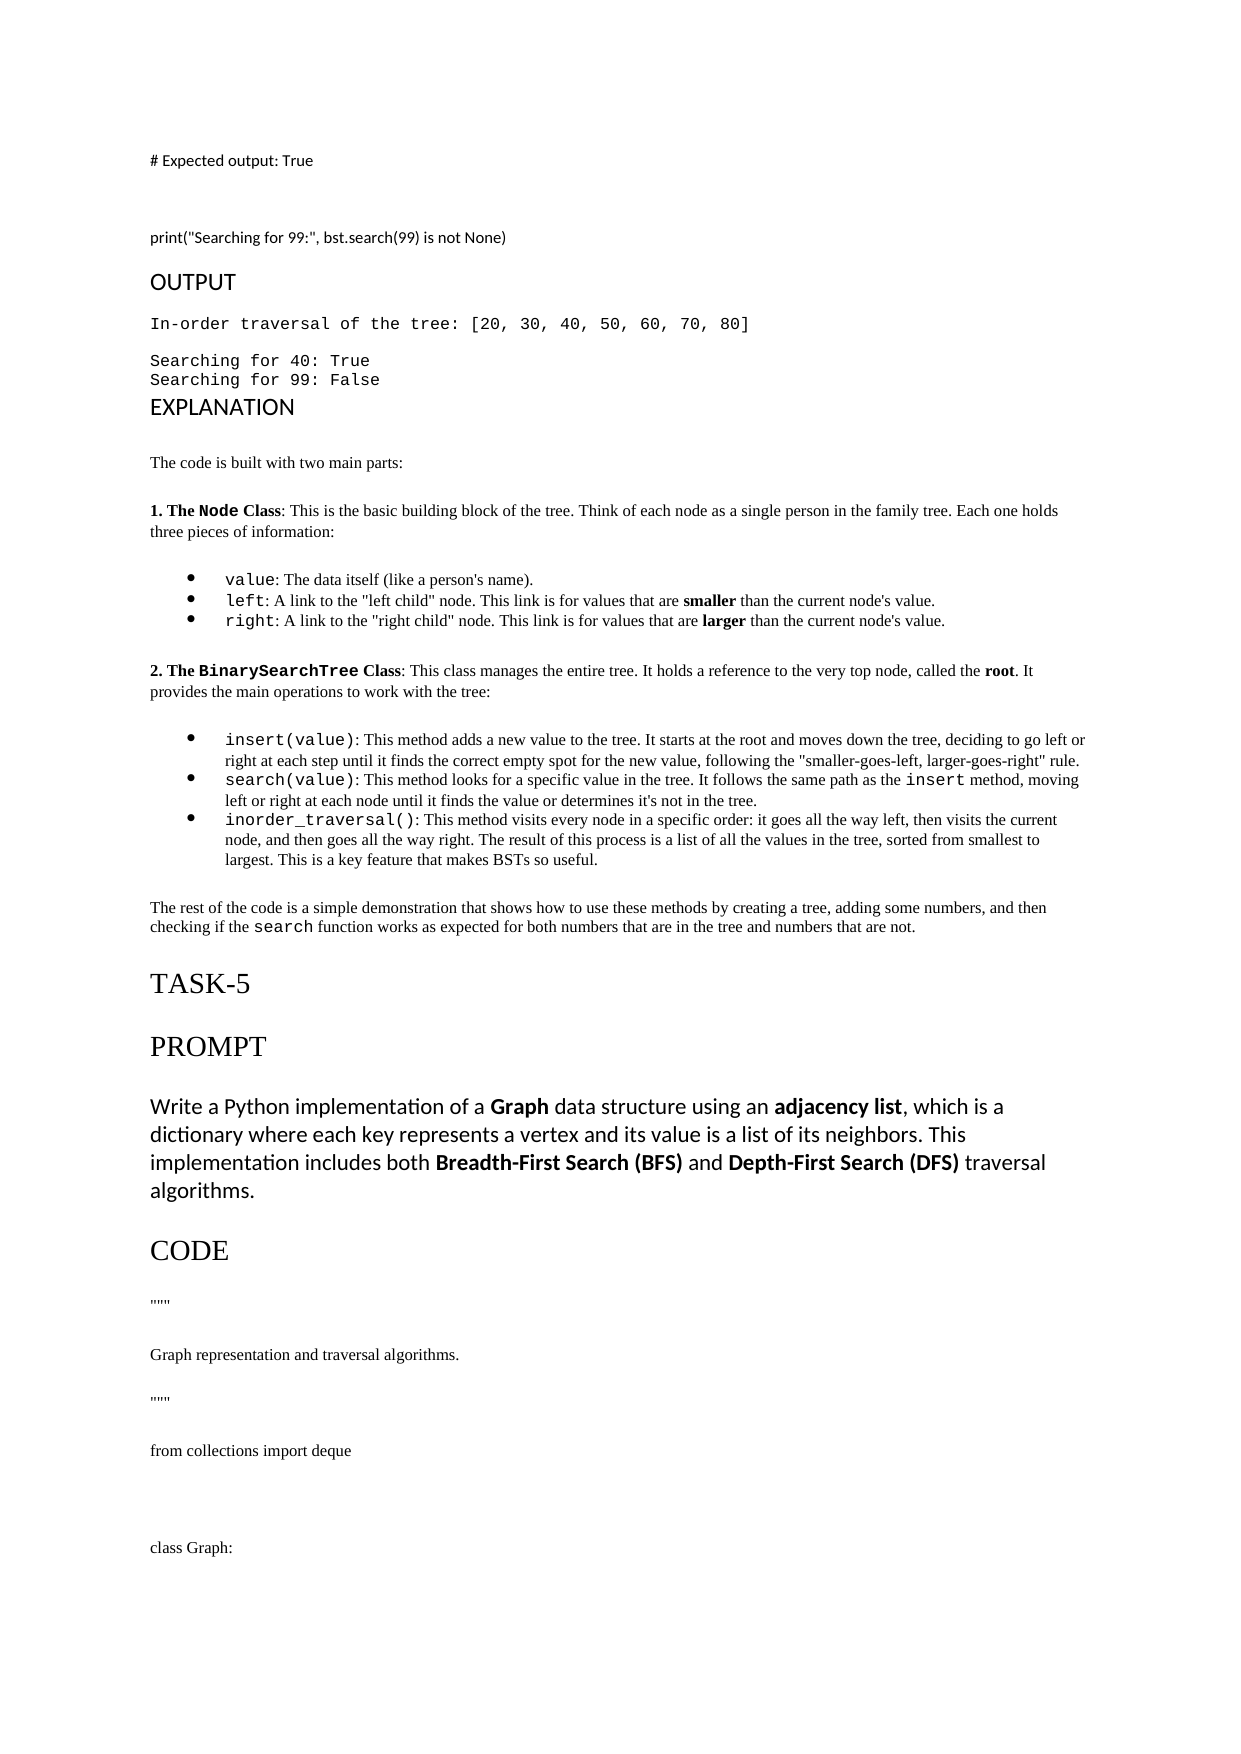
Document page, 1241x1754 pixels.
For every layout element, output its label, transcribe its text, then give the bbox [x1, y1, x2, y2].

list left: A link to the "left child" node. This link is for values that are smaller than the current node's value. [187, 591, 1090, 611]
text EXPLANATION [150, 391, 1090, 421]
text TASK-5 [150, 967, 1090, 1000]
text """ [150, 1296, 1090, 1315]
text CODE [150, 1233, 1090, 1267]
list insert(value): This method adds a new value to the tree. It starts at the root and moves down the tree, deciding to go left or right at each step until it finds the correct empty spot for the new value, following the "smaller-goes-left, larger-goes-right" rule. [187, 730, 1090, 770]
list inorder_traversal(): This method visits every node in a specific order: it goes all the way left, then visits the current node, and then goes all the way right. The result of this process is a list of all the values in the tree, sorted from smallest to largest. This is a key feature that makes BSTs so useful. [187, 809, 1090, 868]
text # Expected output: True [150, 150, 1090, 170]
text Searching for 99: False [150, 372, 1090, 391]
text In-order traversal of the tree: [20, 30, 40, 50, 60, 70, 80] [150, 315, 1090, 334]
text Write a Python implementation of a Graph data structure using an adjacency list, which is a dictionary where each key represents a vertex and its value is a list of its neighbors. This implementation includes both Breadth-First Search (BFS) and Depth-First Search (DFS) traversal algorithms. [150, 1092, 1090, 1204]
text 2. The BinarySearchTree Class: This class manages the entire tree. It holds a reference to the very top node, called the root. It provides the main operations to work with the tree: [150, 661, 1090, 701]
list search(value): This method looks for a specific value in the tree. It follows the same path as the insert method, moving left or right at each node until it finds the value or determines it's not in the tree. [187, 770, 1090, 809]
text Graph representation and traversal algorithms. [150, 1344, 1090, 1363]
text The rest of the code is a simple demonstration that shows how to use these methods by creating a tree, adding some numbers, and then checking if the search function works as expected for both numbers that are in the tree and numbers that are not. [150, 898, 1090, 937]
text The code is built with two main parts: [150, 453, 1090, 472]
text 1. The Node Class: This is the basic building block of the tree. Think of each node as a single person in the family tree. Each one holds three pieces of information: [150, 501, 1090, 541]
text PROMPT [150, 1029, 1090, 1063]
list right: A link to the "right child" node. This link is for values that are larger than the current node's value. [187, 611, 1090, 632]
text """ [150, 1393, 1090, 1412]
text print("Searching for 99:", bst.search(99) is not None) [150, 227, 1090, 247]
text OUTPUT [150, 266, 1090, 296]
text class Graph: [150, 1538, 1090, 1557]
text Searching for 40: True [150, 353, 1090, 372]
text from collections import deque [150, 1441, 1090, 1460]
list value: The data itself (like a person's name). [187, 570, 1090, 591]
